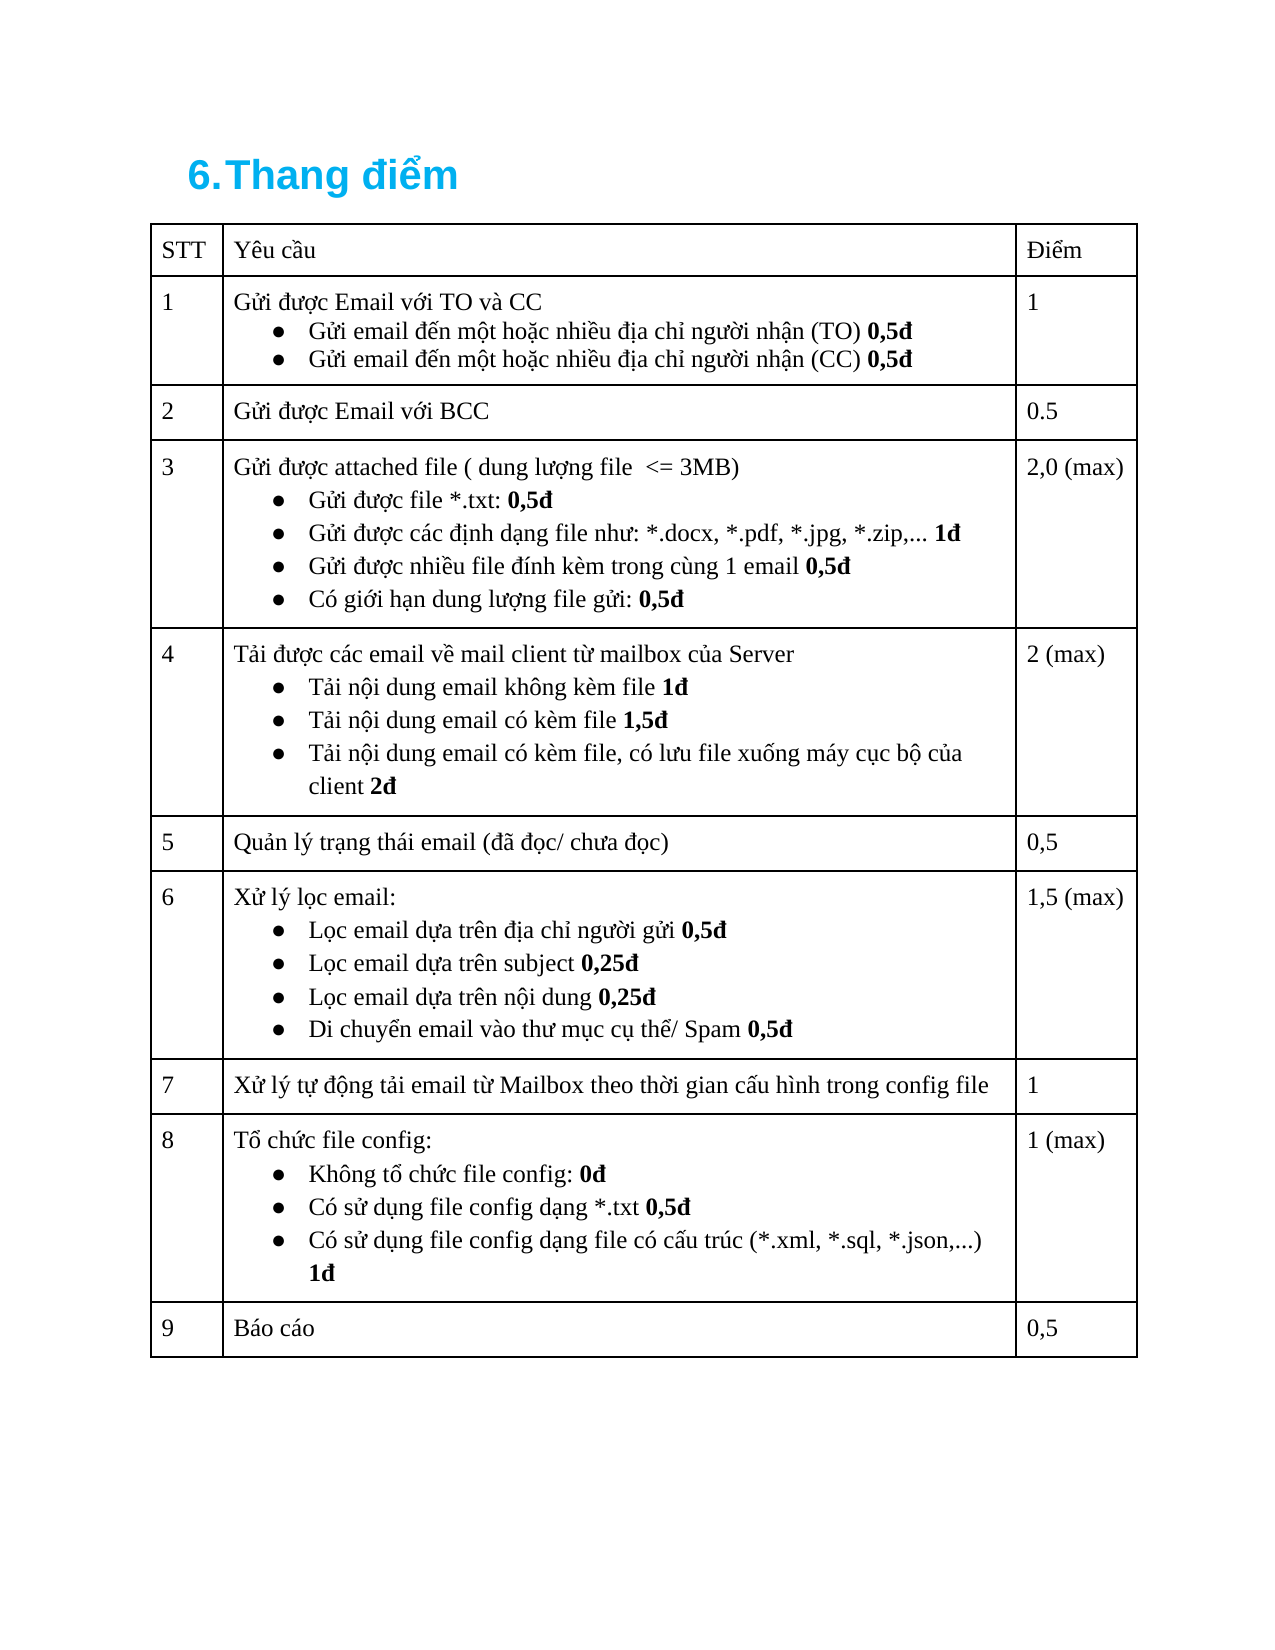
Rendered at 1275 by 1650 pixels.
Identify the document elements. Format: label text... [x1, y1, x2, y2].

table_cell 0,5 [1017, 1303, 1136, 1356]
table_cell 1 [1017, 1060, 1136, 1113]
table_cell Tải được các email về mail client từ mailbox của Server Tải nội dung email không kèm file 1đ Tải nội dung email có kèm file 1,5đ Tải nội dung email có kèm file, có lưu file xuống máy cục bộ của client 2đ [224, 629, 1015, 814]
table_cell Quản lý trạng thái email (đã đọc/ chưa đọc) [224, 817, 1015, 870]
table_cell Xử lý lọc email: Lọc email dựa trên địa chỉ người gửi 0,5đ Lọc email dựa trên subject 0,25đ Lọc email dựa trên nội dung 0,25đ Di chuyển email vào thư mục cụ thể/ Spam 0,5đ [224, 872, 1015, 1058]
table_cell 2,0 (max) [1017, 441, 1136, 627]
table_cell Báo cáo [224, 1303, 1015, 1356]
table_header Điểm [1017, 225, 1136, 274]
table_cell Gửi được Email với BCC [224, 386, 1015, 439]
table_cell 7 [152, 1060, 222, 1113]
table_cell Tổ chức file config: Không tổ chức file config: 0đ Có sử dụng file config dạng *.txt 0,5đ Có sử dụng file config dạng file có cấu trúc (*.xml, *.sql, *.json,...) 1đ [224, 1115, 1015, 1301]
table_cell 5 [152, 817, 222, 870]
table_cell Xử lý tự động tải email từ Mailbox theo thời gian cấu hình trong config file [224, 1060, 1015, 1113]
table_cell 8 [152, 1115, 222, 1301]
table_header STT [152, 225, 222, 274]
table_cell 0,5 [1017, 817, 1136, 870]
table_cell 6 [152, 872, 222, 1058]
table_cell 1 [152, 277, 222, 384]
table_cell Gửi được Email với TO và CC Gửi email đến một hoặc nhiều địa chỉ người nhận (TO) 0,5đ Gửi email đến một hoặc nhiều địa chỉ người nhận (CC) 0,5đ [224, 277, 1015, 384]
table_header Yêu cầu [224, 225, 1015, 274]
table_cell 1,5 (max) [1017, 872, 1136, 1058]
table_cell 1 (max) [1017, 1115, 1136, 1301]
table_cell 3 [152, 441, 222, 627]
subtitle Thang điểm [187, 150, 1125, 198]
table_cell 2 [152, 386, 222, 439]
table_cell 9 [152, 1303, 222, 1356]
table_cell 4 [152, 629, 222, 814]
table_cell 0.5 [1017, 386, 1136, 439]
table_cell 1 [1017, 277, 1136, 384]
table_cell 2 (max) [1017, 629, 1136, 814]
table_cell Gửi được attached file ( dung lượng file <= 3MB) Gửi được file *.txt: 0,5đ Gửi được các định dạng file như: *.docx, *.pdf, *.jpg, *.zip,... 1đ Gửi được nhiều file đính kèm trong cùng 1 email 0,5đ Có giới hạn dung lượng file gửi: 0,5đ [224, 441, 1015, 627]
